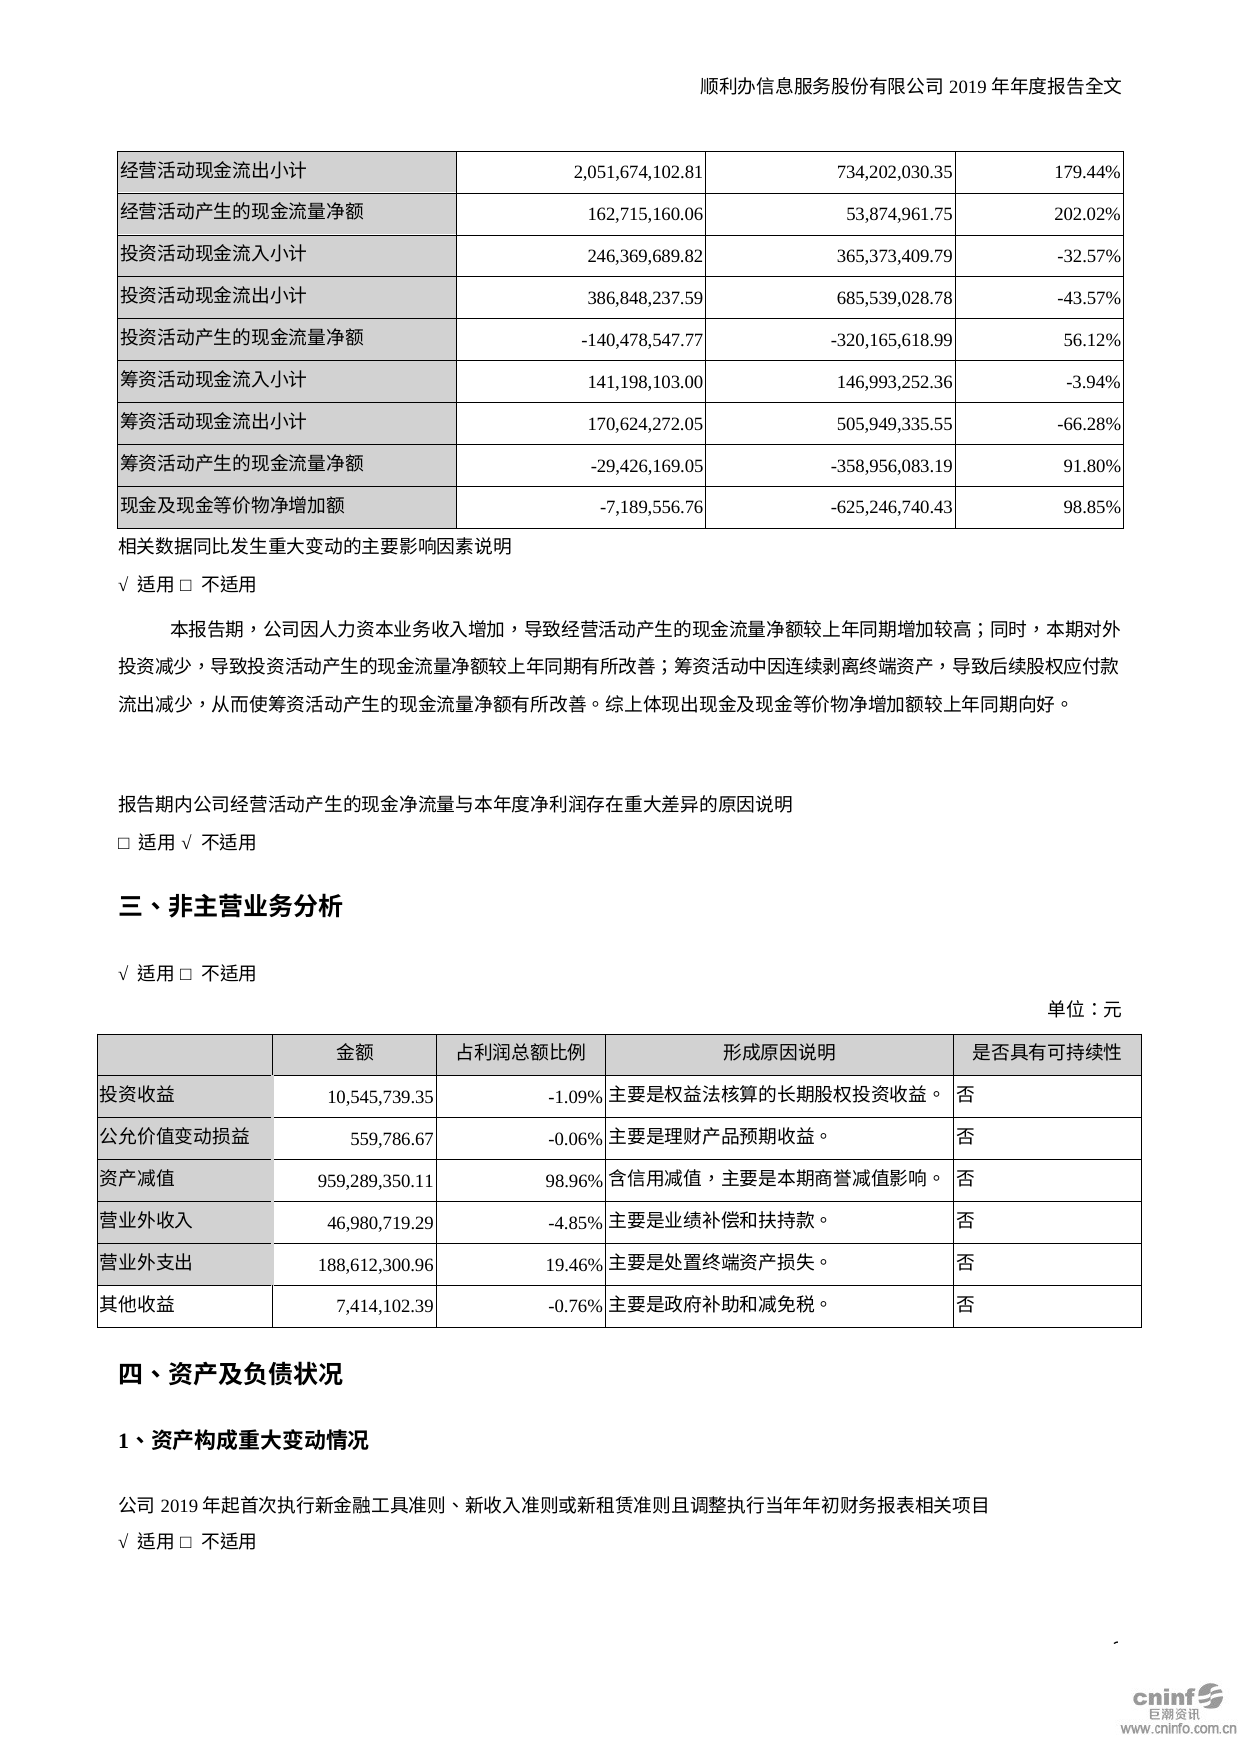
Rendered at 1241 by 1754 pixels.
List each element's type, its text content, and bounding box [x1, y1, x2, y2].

table_header 179.44% [956, 152, 1123, 192]
table_header 是否具有可持续性 [954, 1035, 1141, 1075]
table_cell 否 [954, 1160, 1141, 1201]
table_cell 162,715,160.06 [457, 194, 705, 234]
table_cell 营业外收入 [98, 1202, 271, 1243]
table_cell 筹资活动产生的现金流量净额 [118, 445, 456, 486]
table_cell -0.76% [437, 1286, 605, 1327]
table_cell 营业外支出 [98, 1244, 271, 1285]
text 相关数据同比发生重大变动的主要影响因素说明 [118, 534, 1240, 559]
table_cell 959,289,350.11 [274, 1160, 436, 1201]
table_cell 559,786.67 [274, 1118, 436, 1159]
table_cell 资产减值 [98, 1160, 271, 1201]
table_cell 386,848,237.59 [457, 277, 705, 318]
table_cell 91.80% [956, 445, 1123, 486]
table_cell 否 [954, 1244, 1141, 1285]
table_cell 246,369,689.82 [457, 236, 705, 276]
table_cell 现金及现金等价物净增加额 [118, 487, 456, 528]
table_cell -29,426,169.05 [457, 445, 705, 486]
table_cell -320,165,618.99 [706, 319, 955, 360]
table_cell 188,612,300.96 [274, 1244, 436, 1285]
text □ 适用 √ 不适用 [118, 829, 1240, 854]
table_cell -66.28% [956, 403, 1123, 444]
table_cell 202.02% [956, 194, 1123, 234]
table_cell -32.57% [956, 236, 1123, 276]
table_cell 主要是权益法核算的长期股权投资收益。 [606, 1076, 953, 1117]
table_header 经营活动现金流出小计 [118, 152, 456, 192]
table_cell 筹资活动现金流入小计 [118, 361, 456, 402]
table_cell 56.12% [956, 319, 1123, 360]
table_cell 投资活动产生的现金流量净额 [118, 319, 456, 360]
table_cell 46,980,719.29 [274, 1202, 436, 1243]
table_cell -3.94% [956, 361, 1123, 402]
subtitle 1、资产构成重大变动情况 [118, 1425, 1240, 1455]
table_cell -1.09% [437, 1076, 605, 1117]
picture [1115, 1680, 1240, 1737]
table_header 金额 [273, 1035, 436, 1075]
table_cell 公允价值变动损益 [98, 1118, 271, 1159]
table_cell 筹资活动现金流出小计 [118, 403, 456, 444]
table_cell 53,874,961.75 [706, 194, 955, 234]
table_cell 170,624,272.05 [457, 403, 705, 444]
table_header 占利润总额比例 [437, 1035, 605, 1075]
table_cell 否 [954, 1202, 1141, 1243]
table_cell -43.57% [956, 277, 1123, 318]
table_header 2,051,674,102.81 [457, 152, 705, 192]
table_cell 146,993,252.36 [706, 361, 955, 402]
table_cell 主要是政府补助和减免税。 [606, 1286, 953, 1327]
table_cell -140,478,547.77 [457, 319, 705, 360]
table_header [98, 1035, 272, 1075]
table_cell 主要是业绩补偿和扶持款。 [606, 1202, 953, 1243]
table_cell 其他收益 [98, 1286, 272, 1327]
table_cell 141,198,103.00 [457, 361, 705, 402]
table_cell -625,246,740.43 [706, 487, 955, 528]
table_cell 投资活动现金流出小计 [118, 277, 456, 318]
table_cell -358,956,083.19 [706, 445, 955, 486]
text 单位：元 [87, 996, 1122, 1022]
table_cell 98.96% [437, 1160, 605, 1201]
table_cell 经营活动产生的现金流量净额 [118, 194, 456, 234]
table_cell 否 [954, 1286, 1141, 1327]
text 报告期内公司经营活动产生的现金净流量与本年度净利润存在重大差异的原因说明 [118, 791, 1240, 817]
table_cell 685,539,028.78 [706, 277, 955, 318]
table_cell 投资活动现金流入小计 [118, 236, 456, 276]
table_cell 19.46% [437, 1244, 605, 1285]
table_cell -0.06% [437, 1118, 605, 1159]
table_cell 否 [954, 1118, 1141, 1159]
table_cell -7,189,556.76 [457, 487, 705, 528]
table_cell 98.85% [956, 487, 1123, 528]
table_cell 主要是处置终端资产损失。 [606, 1244, 953, 1285]
table_cell 含信用减值，主要是本期商誉减值影响。 [606, 1160, 953, 1201]
text 公司 2019 年起首次执行新金融工具准则、新收入准则或新租赁准则且调整执行当年年初财务报表相关项目 [118, 1492, 1240, 1518]
text 本报告期，公司因人力资本业务收入增加，导致经营活动产生的现金流量净额较上年同期增加较高；同时，本期对外 投资减少，导致投资活动产生的现金流量净额较上年同期有所改善；筹资活动中因连续剥离终端资产，导致后续股权应付款 流出减少，从而使筹资活动产生的现金流量净额有所改善。综上体现出现金及现金等价物净增加额较上年同期向好。 [118, 616, 1123, 717]
table_cell 10,545,739.35 [274, 1076, 436, 1117]
table_cell -4.85% [437, 1202, 605, 1243]
table_cell 505,949,335.55 [706, 403, 955, 444]
text √ 适用 □ 不适用 [118, 571, 1240, 597]
table_cell 投资收益 [98, 1076, 271, 1117]
table_cell 主要是理财产品预期收益。 [606, 1118, 953, 1159]
table_header 形成原因说明 [606, 1035, 953, 1075]
subtitle 三、非主营业务分析 [118, 889, 1240, 923]
text √ 适用 □ 不适用 [118, 1528, 1240, 1554]
text √ 适用 □ 不适用 [118, 960, 1240, 986]
subtitle 四、资产及负债状况 [118, 1356, 1240, 1390]
table_cell 365,373,409.79 [706, 236, 955, 276]
table_header 734,202,030.35 [706, 152, 955, 192]
table_cell 7,414,102.39 [273, 1286, 436, 1327]
table_cell 否 [954, 1076, 1141, 1117]
